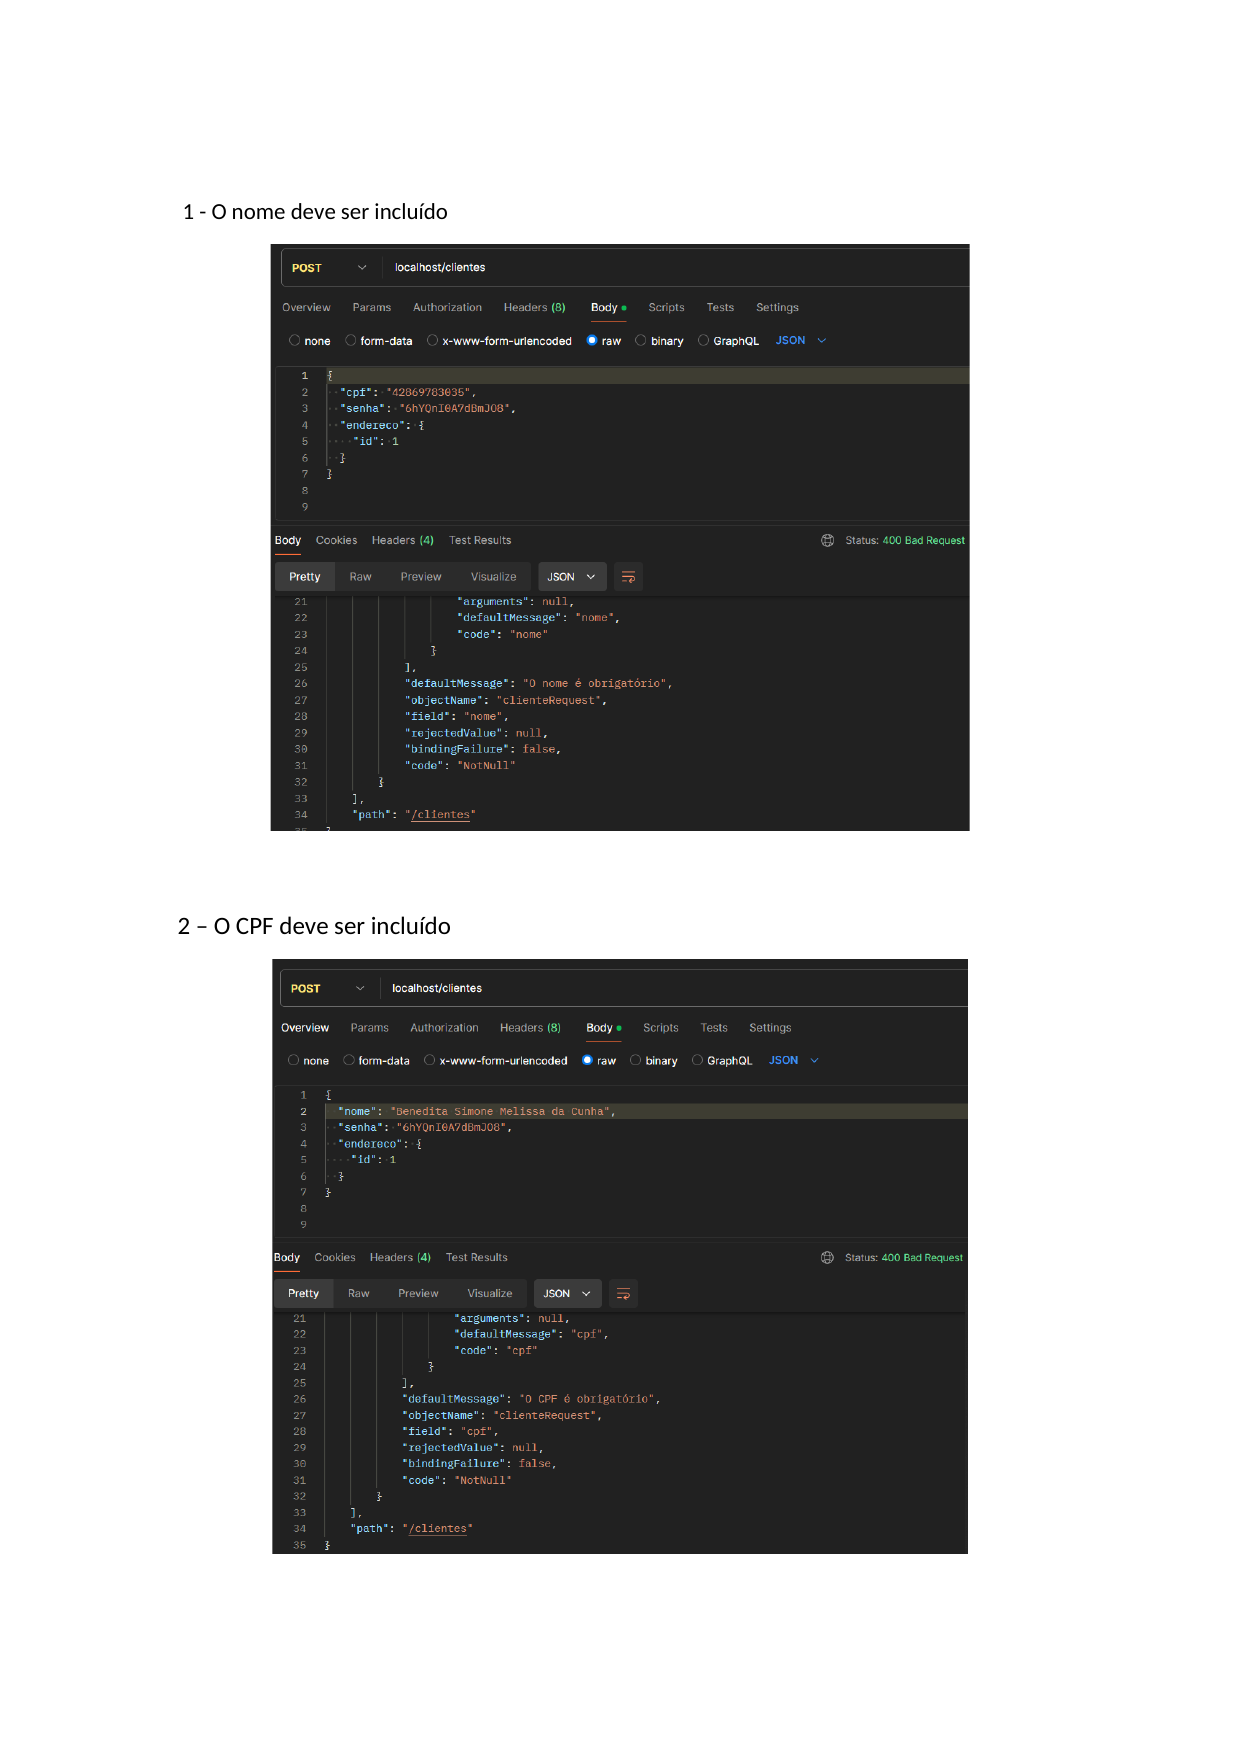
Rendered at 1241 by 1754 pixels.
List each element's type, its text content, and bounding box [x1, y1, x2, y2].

text 2 – O CPF deve ser incluído [177, 910, 1063, 941]
picture [272, 959, 968, 1554]
text 1 - O nome deve ser incluído [177, 197, 1063, 225]
picture [270, 244, 970, 831]
